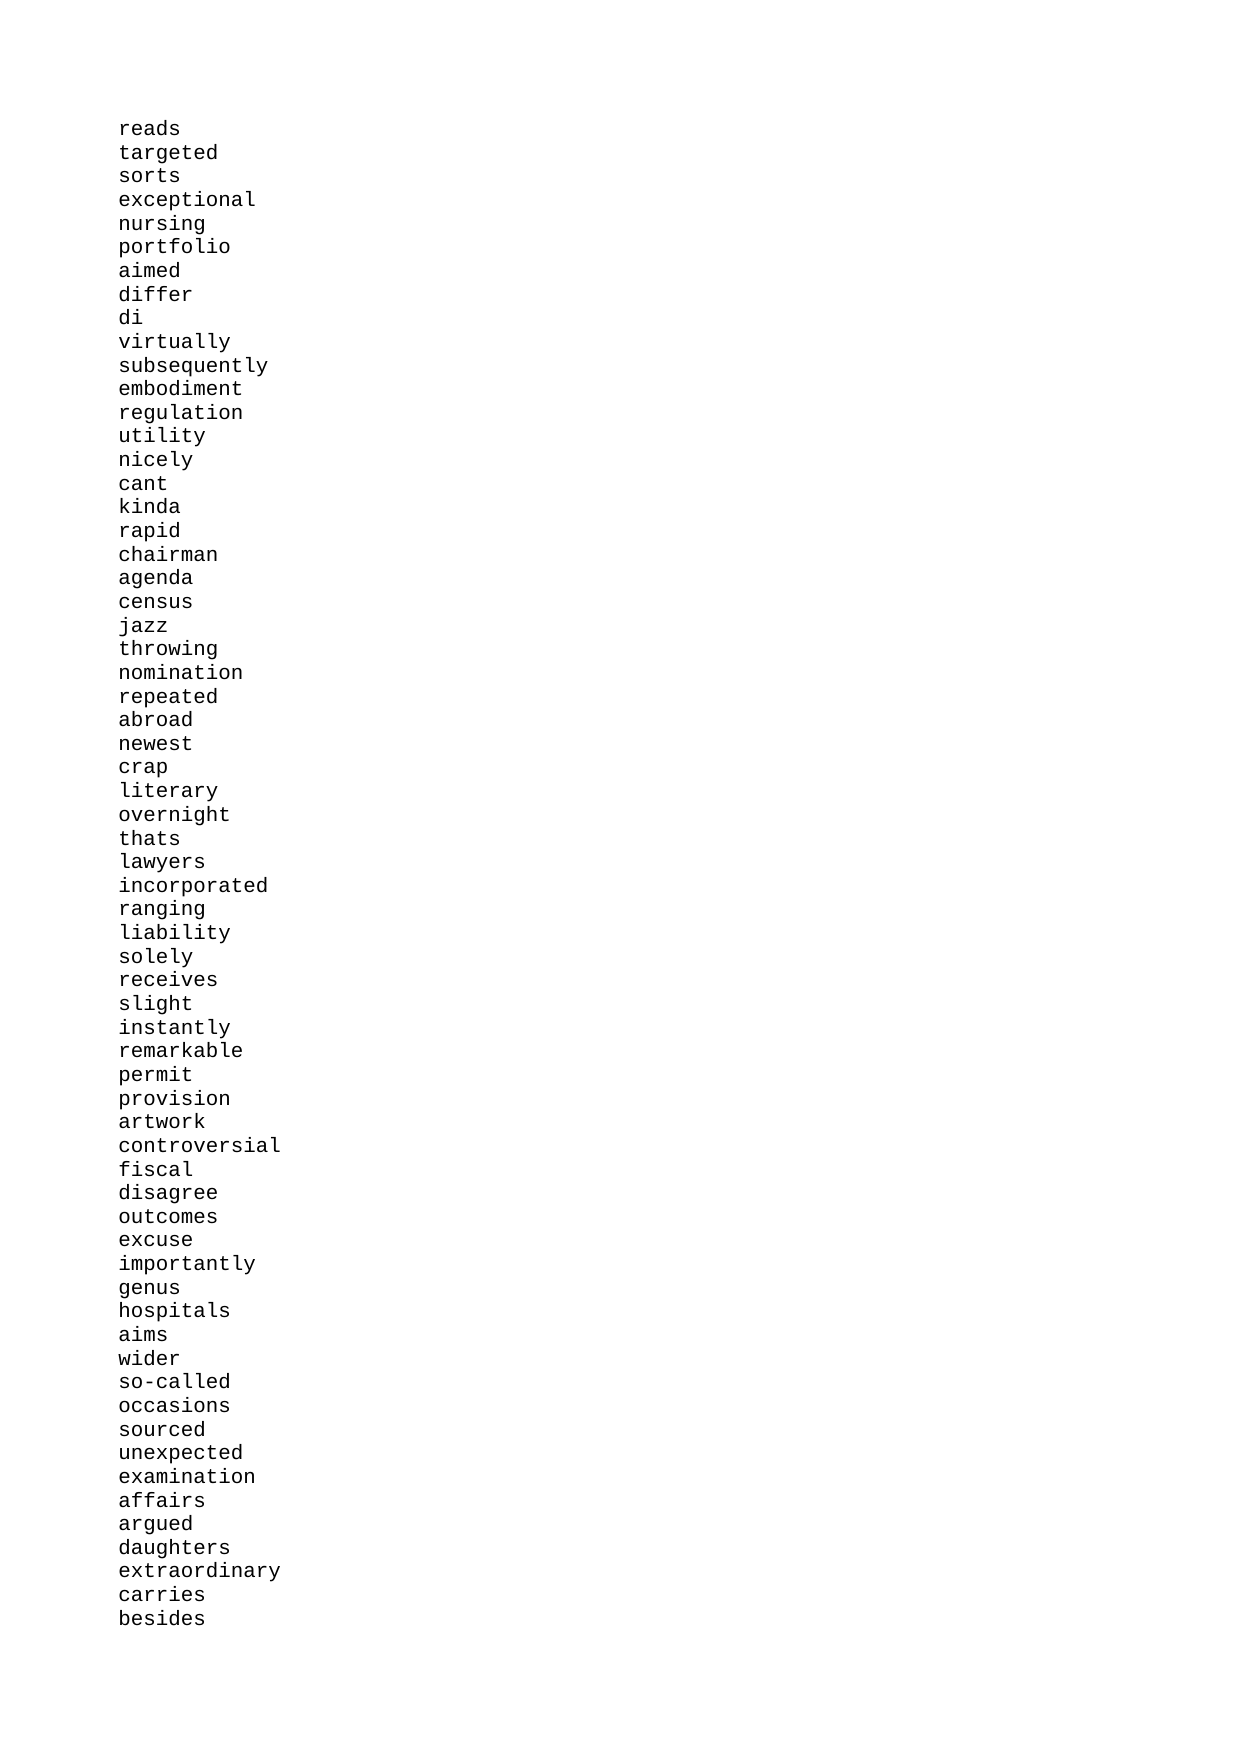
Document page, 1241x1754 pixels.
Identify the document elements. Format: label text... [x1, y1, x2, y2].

text cant [118, 473, 1122, 496]
text targeted [118, 142, 1122, 165]
text permit [118, 1064, 1122, 1088]
text incorporated [118, 875, 1122, 898]
text instantly [118, 1017, 1122, 1040]
text hospitals [118, 1300, 1122, 1324]
text importantly [118, 1253, 1122, 1277]
text aimed [118, 260, 1122, 284]
text receives [118, 969, 1122, 993]
text genus [118, 1277, 1122, 1300]
text besides [118, 1608, 1122, 1631]
text so-called [118, 1371, 1122, 1395]
text outcomes [118, 1206, 1122, 1229]
text thats [118, 827, 1122, 851]
text fiscal [118, 1158, 1122, 1182]
text census [118, 591, 1122, 615]
text lawyers [118, 851, 1122, 875]
text argued [118, 1513, 1122, 1537]
text aims [118, 1324, 1122, 1348]
text carries [118, 1584, 1122, 1608]
text occasions [118, 1395, 1122, 1419]
text liability [118, 922, 1122, 946]
text di [118, 307, 1122, 331]
text excuse [118, 1229, 1122, 1253]
text nomination [118, 662, 1122, 686]
text daughters [118, 1537, 1122, 1561]
text virtually [118, 331, 1122, 354]
text abroad [118, 709, 1122, 733]
text unexpected [118, 1442, 1122, 1466]
text wider [118, 1348, 1122, 1371]
text ranging [118, 898, 1122, 922]
text regulation [118, 402, 1122, 426]
text subsequently [118, 354, 1122, 378]
text controversial [118, 1135, 1122, 1158]
text jazz [118, 615, 1122, 638]
text newest [118, 733, 1122, 757]
text remarkable [118, 1040, 1122, 1064]
text chairman [118, 544, 1122, 567]
text portfolio [118, 236, 1122, 260]
text rapid [118, 520, 1122, 544]
text literary [118, 780, 1122, 804]
text artwork [118, 1111, 1122, 1135]
text provision [118, 1088, 1122, 1111]
text sourced [118, 1419, 1122, 1442]
text exceptional [118, 189, 1122, 213]
text affairs [118, 1489, 1122, 1513]
text sorts [118, 165, 1122, 189]
text extraordinary [118, 1561, 1122, 1584]
text disagree [118, 1182, 1122, 1206]
text examination [118, 1466, 1122, 1489]
text crap [118, 757, 1122, 780]
text reads [118, 118, 1122, 142]
text repeated [118, 686, 1122, 709]
text kinda [118, 496, 1122, 520]
text embodiment [118, 378, 1122, 402]
text nursing [118, 213, 1122, 236]
text solely [118, 946, 1122, 969]
text overnight [118, 804, 1122, 827]
text slight [118, 993, 1122, 1017]
text agenda [118, 567, 1122, 591]
text nicely [118, 449, 1122, 473]
text differ [118, 284, 1122, 307]
text utility [118, 426, 1122, 449]
text throwing [118, 638, 1122, 662]
